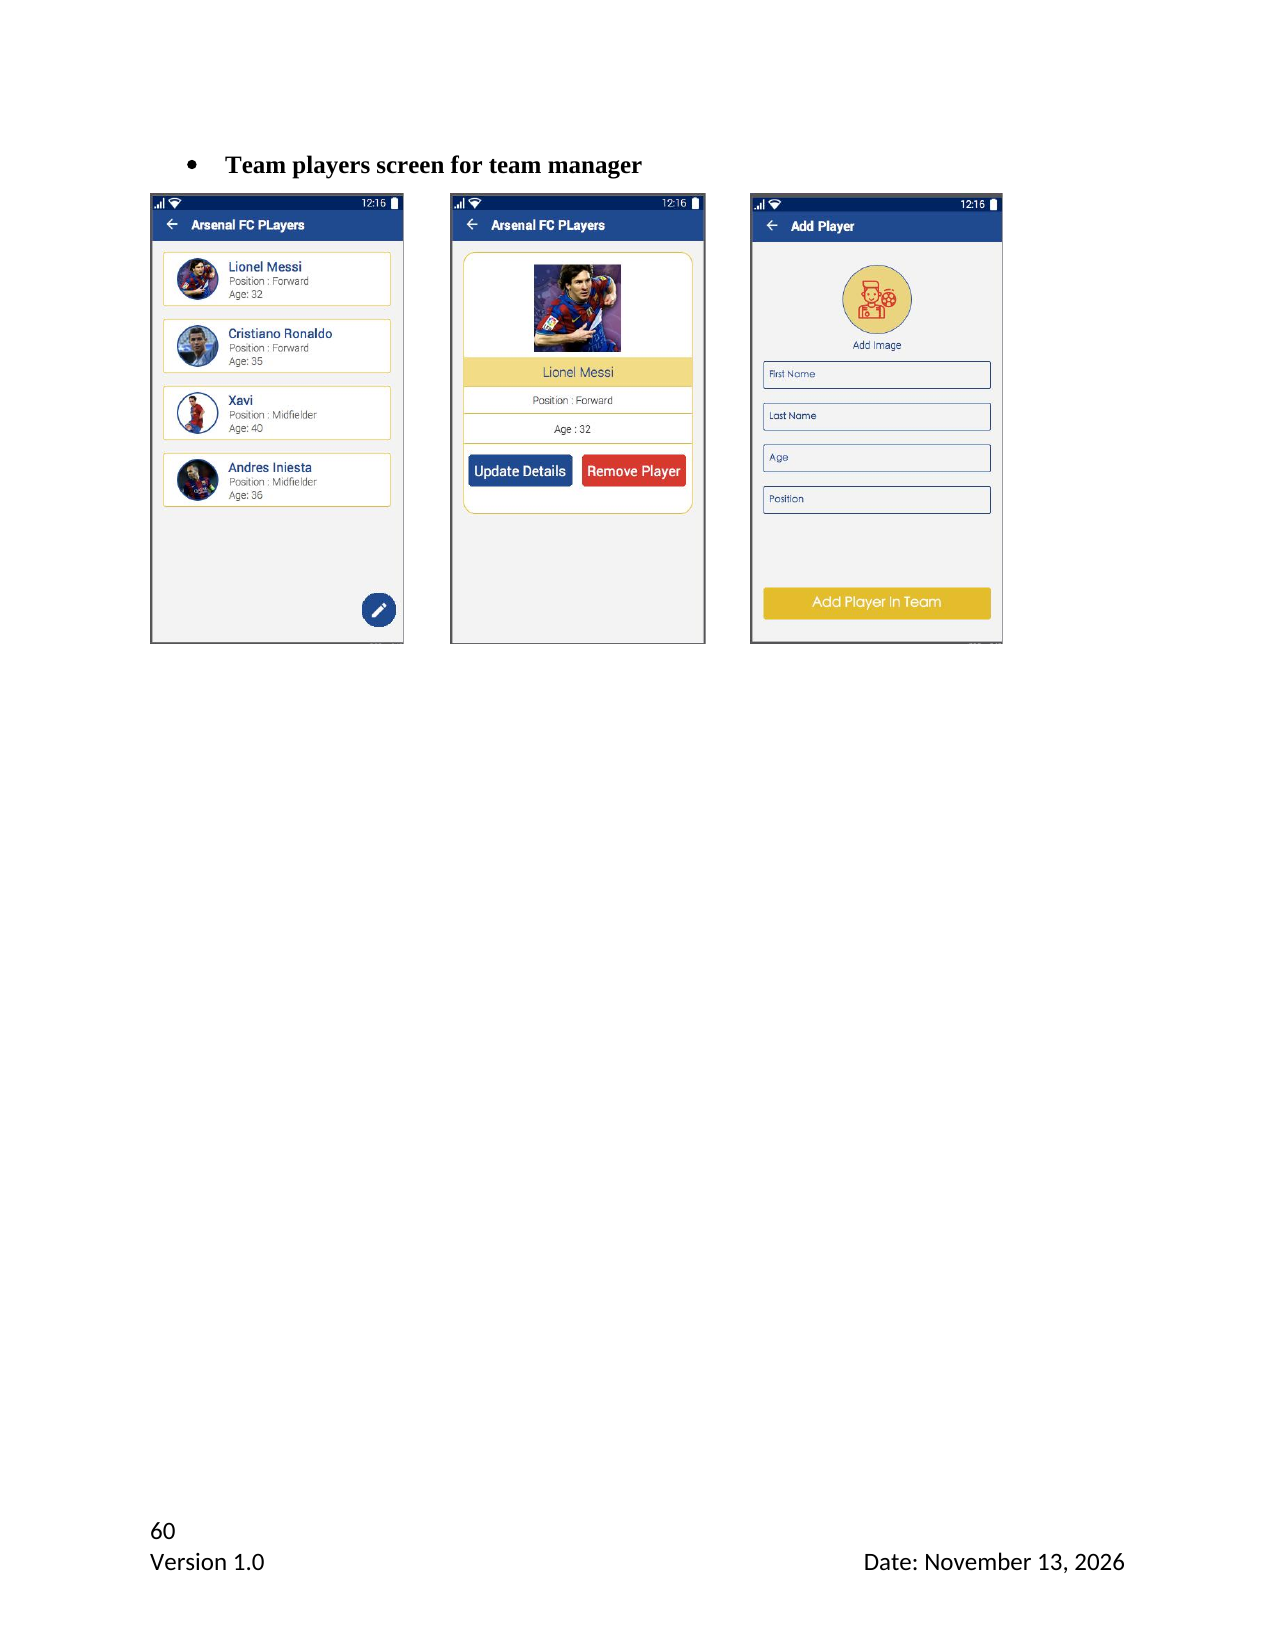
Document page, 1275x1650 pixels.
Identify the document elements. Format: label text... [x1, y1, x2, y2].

picture [750, 193, 1003, 644]
picture [150, 193, 404, 644]
list Team players screen for team manager [187, 150, 1125, 179]
picture [450, 193, 706, 644]
